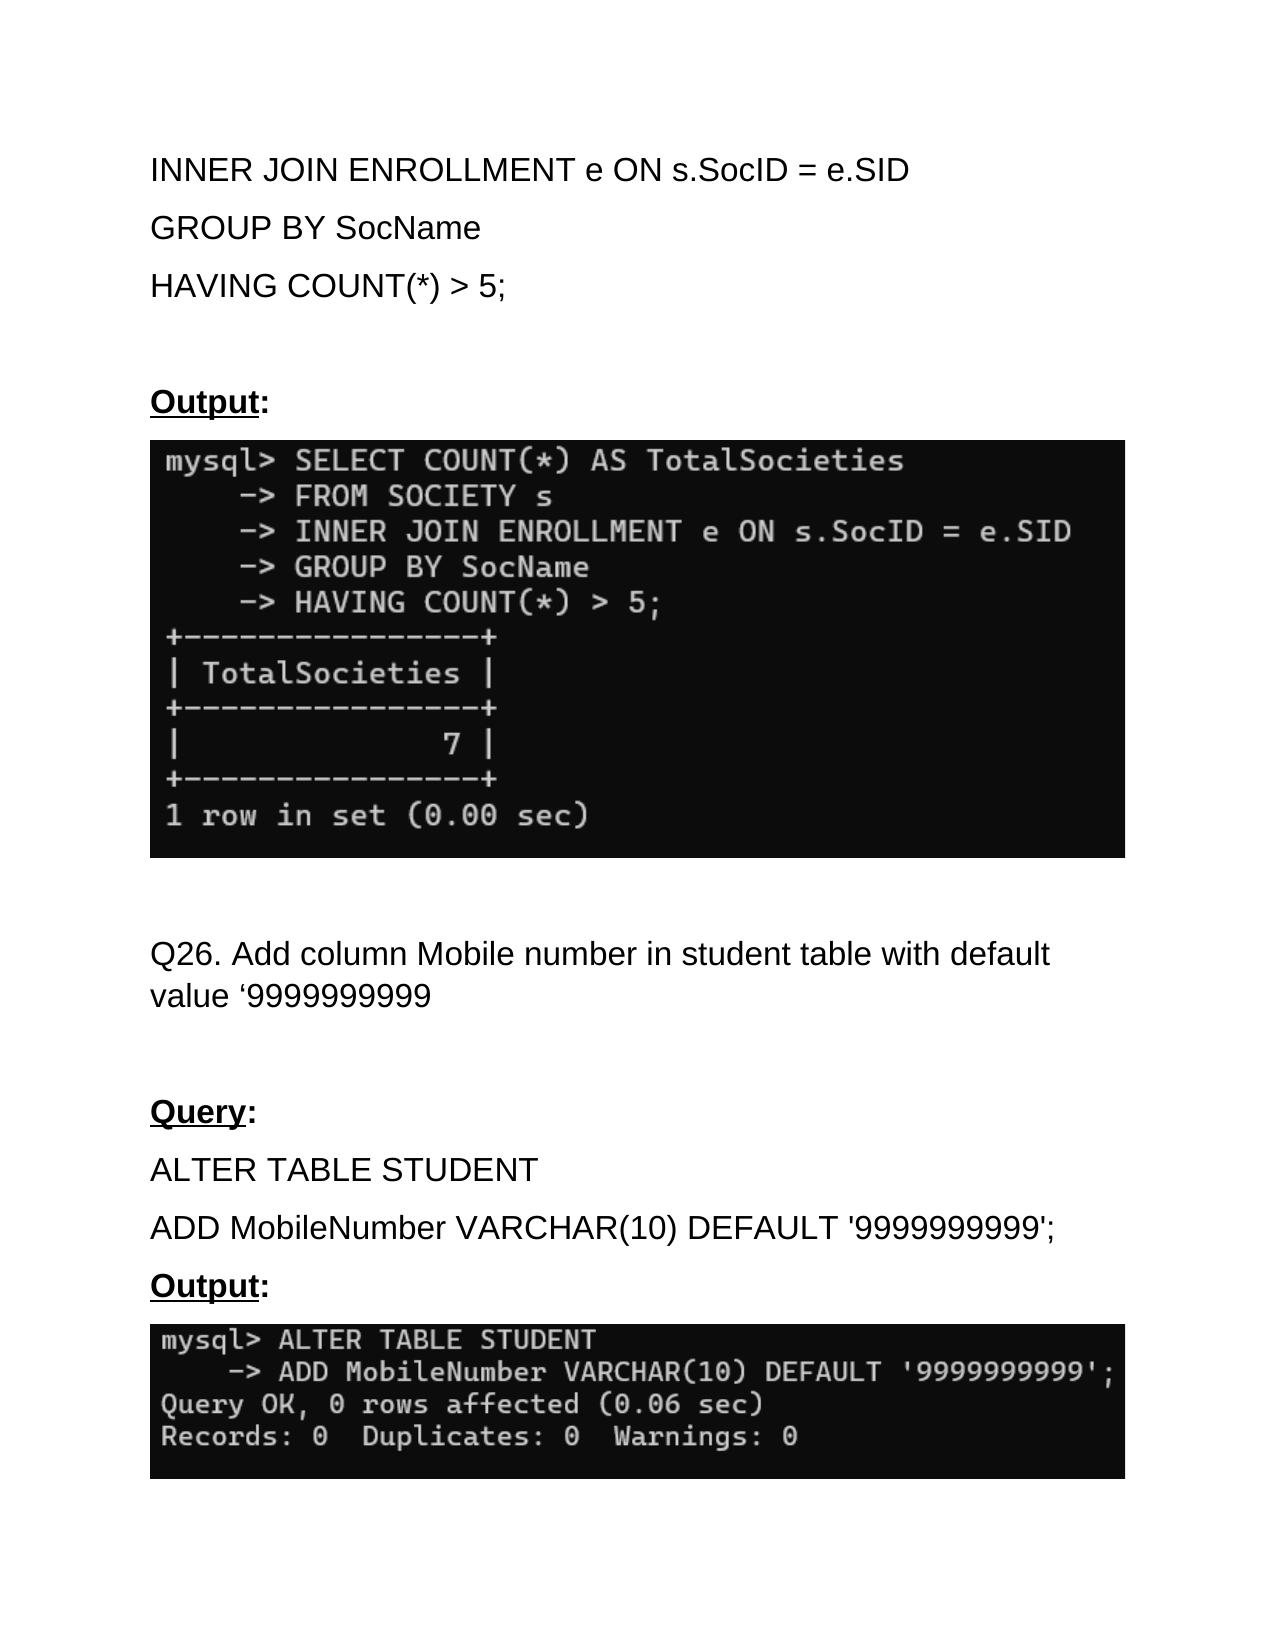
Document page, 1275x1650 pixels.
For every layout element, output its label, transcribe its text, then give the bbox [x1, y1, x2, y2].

text ADD MobileNumber VARCHAR(10) DEFAULT '9999999999'; [150, 1208, 1125, 1247]
text Output: [150, 382, 1125, 421]
text ALTER TABLE STUDENT [150, 1150, 1125, 1188]
picture [150, 1324, 1125, 1479]
text GROUP BY SocName [150, 208, 1125, 247]
text Q26. Add column Mobile number in student table with default value ‘9999999999 [150, 934, 1125, 1014]
text INNER JOIN ENROLLMENT e ON s.SocID = e.SID [150, 150, 1125, 188]
text Query: [150, 1092, 1125, 1130]
text Output: [150, 1266, 1125, 1305]
text HAVING COUNT(*) > 5; [150, 266, 1125, 305]
picture [150, 440, 1125, 858]
